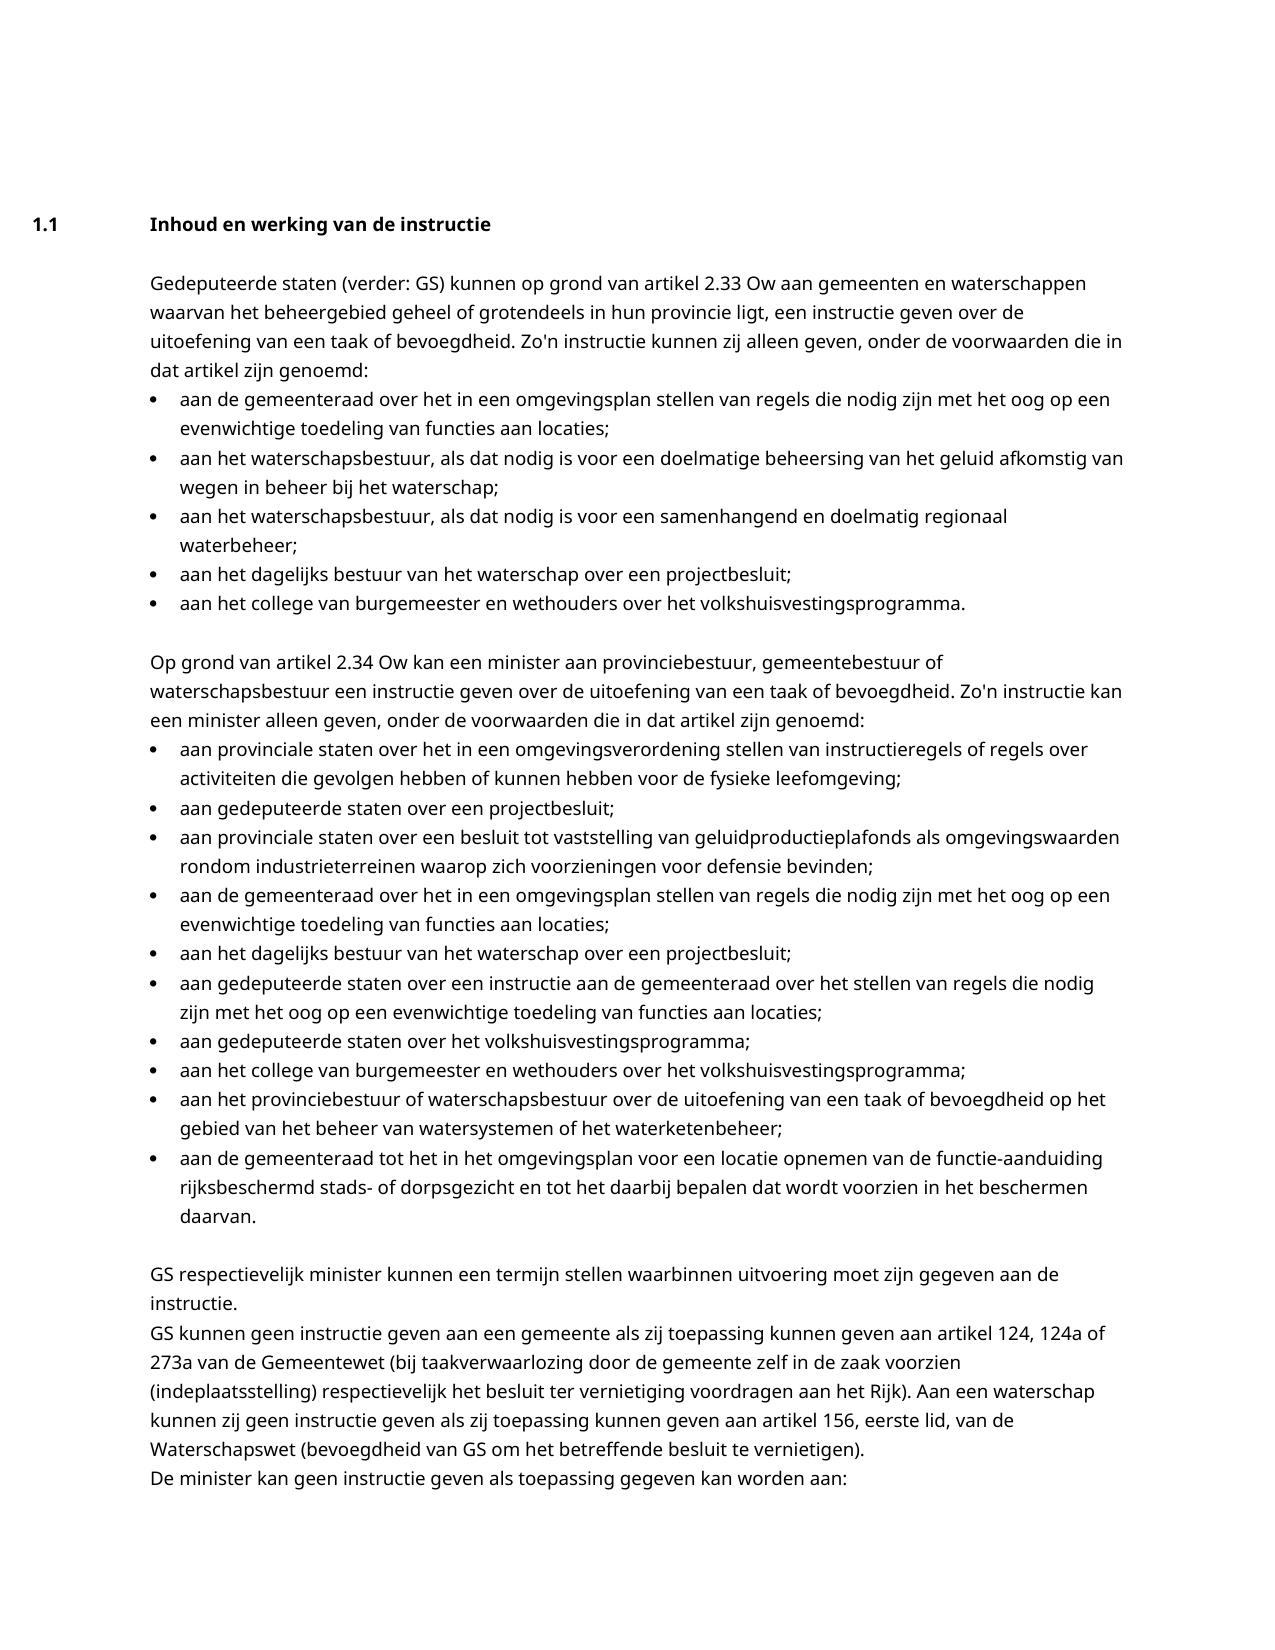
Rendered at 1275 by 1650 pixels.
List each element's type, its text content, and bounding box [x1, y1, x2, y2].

text aan gedeputeerde staten over het volkshuisvestingsprogramma; [150, 1025, 1125, 1054]
text aan provinciale staten over het in een omgevingsverordening stellen van instructieregels of regels over activiteiten die gevolgen hebben of kunnen hebben voor de fysieke leefomgeving; [150, 733, 1125, 792]
subtitle Inhoud en werking van de instructie [32, 208, 1125, 237]
text aan gedeputeerde staten over een projectbesluit; [150, 792, 1125, 821]
text aan het dagelijks bestuur van het waterschap over een projectbesluit; [150, 937, 1125, 967]
text aan de gemeenteraad over het in een omgevingsplan stellen van regels die nodig zijn met het oog op een evenwichtige toedeling van functies aan locaties; [150, 383, 1125, 442]
text aan gedeputeerde staten over een instructie aan de gemeenteraad over het stellen van regels die nodig zijn met het oog op een evenwichtige toedeling van functies aan locaties; [150, 967, 1125, 1025]
text aan provinciale staten over een besluit tot vaststelling van geluidproductieplafonds als omgevingswaarden rondom industrieterreinen waarop zich voorzieningen voor defensie bevinden; [150, 821, 1125, 879]
text aan het college van burgemeester en wethouders over het volkshuisvestingsprogramma; [150, 1054, 1125, 1083]
text aan het college van burgemeester en wethouders over het volkshuisvestingsprogramma. [150, 587, 1125, 617]
text GS kunnen geen instructie geven aan een gemeente als zij toepassing kunnen geven aan artikel 124, 124a of 273a van de Gemeentewet (bij taakverwaarlozing door de gemeente zelf in de zaak voorzien (indeplaatsstelling) respectievelijk het besluit ter vernietiging voordragen aan het Rijk). Aan een waterschap kunnen zij geen instructie geven als zij toepassing kunnen geven aan artikel 156, eerste lid, van de Waterschapswet (bevoegdheid van GS om het betreffende besluit te vernietigen). [150, 1317, 1125, 1462]
text Op grond van artikel 2.34 Ow kan een minister aan provinciebestuur, gemeentebestuur of waterschapsbestuur een instructie geven over de uitoefening van een taak of bevoegdheid. Zo'n instructie kan een minister alleen geven, onder de voorwaarden die in dat artikel zijn genoemd: [150, 646, 1125, 733]
text De minister kan geen instructie geven als toepassing gegeven kan worden aan: [150, 1462, 1125, 1492]
text aan de gemeenteraad over het in een omgevingsplan stellen van regels die nodig zijn met het oog op een evenwichtige toedeling van functies aan locaties; [150, 879, 1125, 937]
text Gedeputeerde staten (verder: GS) kunnen op grond van artikel 2.33 Ow aan gemeenten en waterschappen waarvan het beheergebied geheel of grotendeels in hun provincie ligt, een instructie geven over de uitoefening van een taak of bevoegdheid. Zo'n instructie kunnen zij alleen geven, onder de voorwaarden die in dat artikel zijn genoemd: [150, 267, 1125, 383]
text GS respectievelijk minister kunnen een termijn stellen waarbinnen uitvoering moet zijn gegeven aan de instructie. [150, 1258, 1125, 1317]
text aan het provinciebestuur of waterschapsbestuur over de uitoefening van een taak of bevoegdheid op het gebied van het beheer van watersystemen of het waterketenbeheer; [150, 1083, 1125, 1142]
text aan het waterschapsbestuur, als dat nodig is voor een doelmatige beheersing van het geluid afkomstig van wegen in beheer bij het waterschap; [150, 442, 1125, 500]
text aan de gemeenteraad tot het in het omgevingsplan voor een locatie opnemen van de functie-aanduiding rijksbeschermd stads- of dorpsgezicht en tot het daarbij bepalen dat wordt voorzien in het beschermen daarvan. [150, 1142, 1125, 1229]
text aan het dagelijks bestuur van het waterschap over een projectbesluit; [150, 558, 1125, 587]
text aan het waterschapsbestuur, als dat nodig is voor een samenhangend en doelmatig regionaal waterbeheer; [150, 500, 1125, 558]
